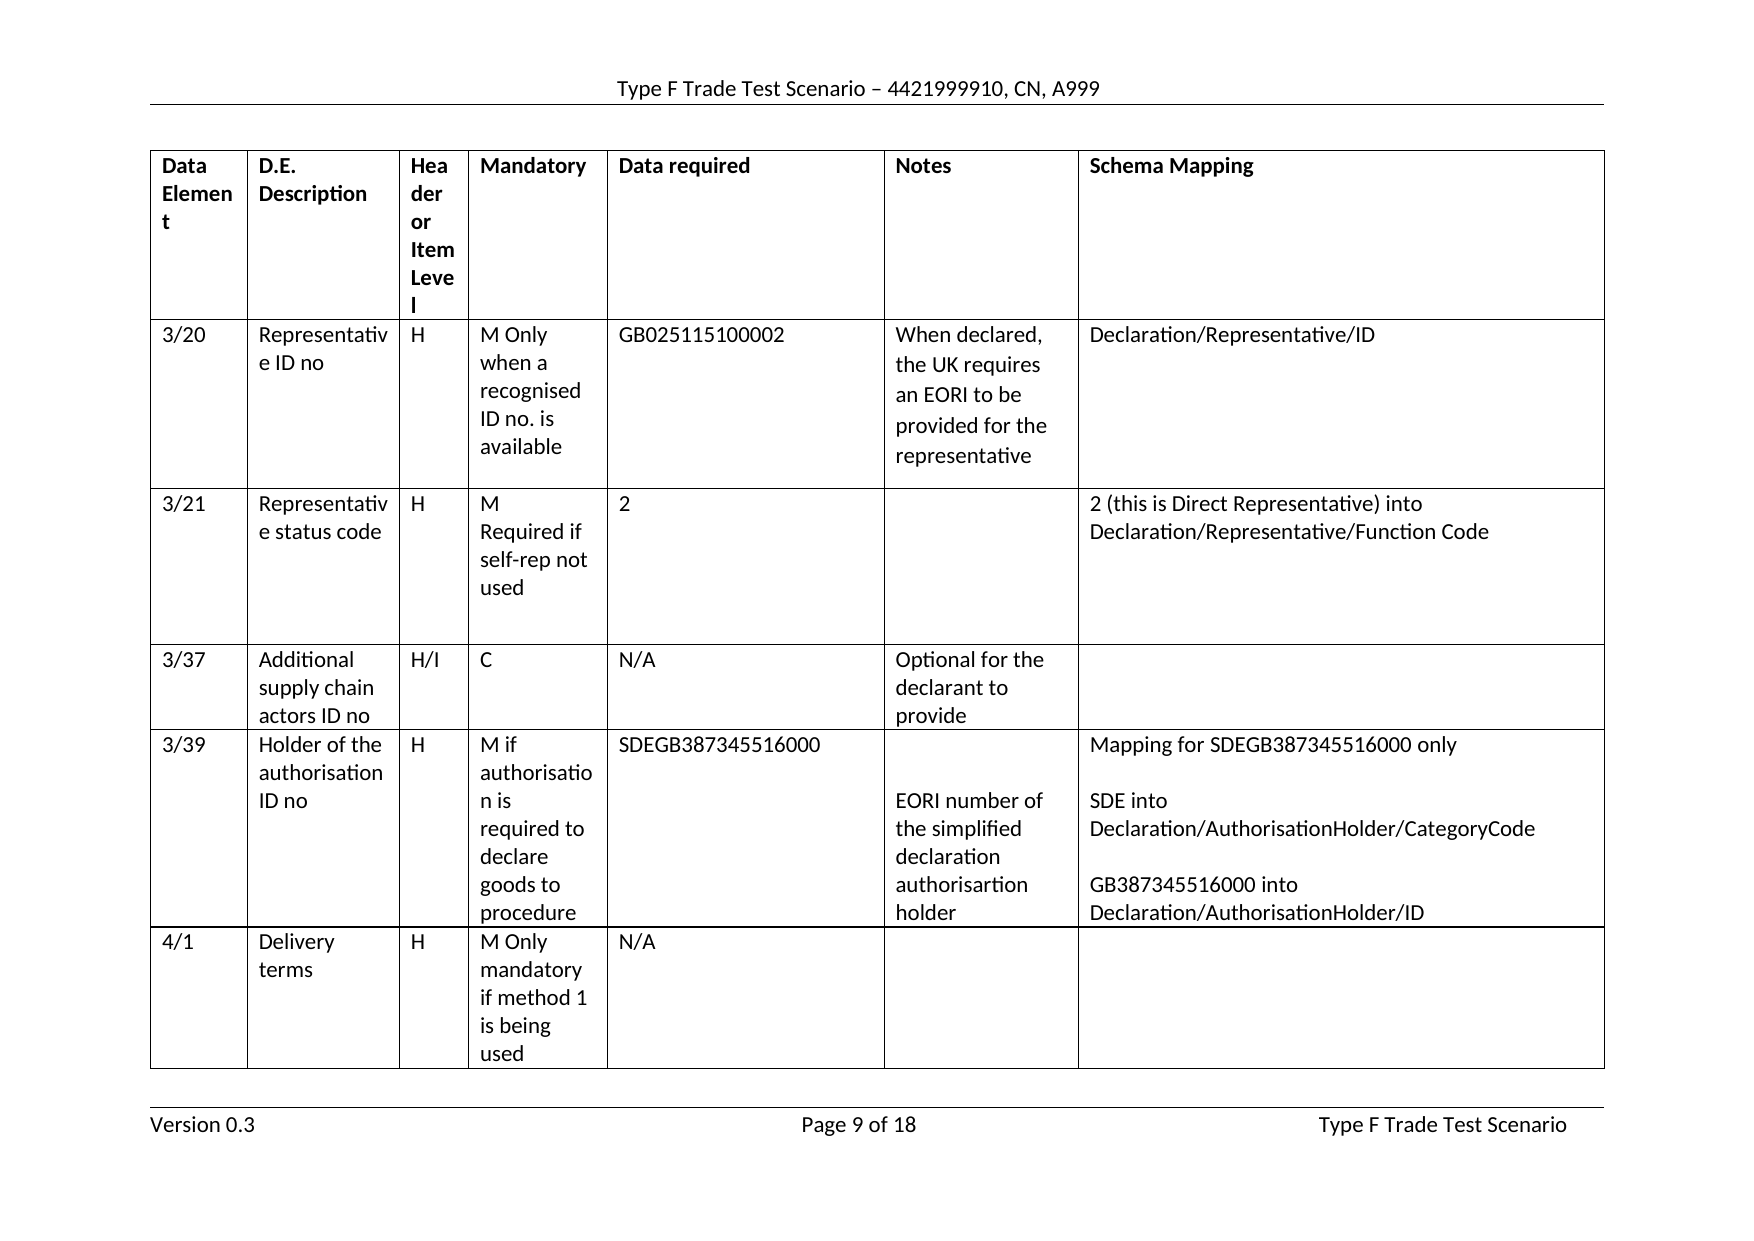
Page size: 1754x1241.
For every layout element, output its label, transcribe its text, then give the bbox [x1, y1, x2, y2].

table_cell 3/21 [151, 489, 247, 644]
table_cell [1079, 928, 1604, 1067]
table_cell 2 [608, 489, 884, 644]
table_cell GB025115100002 [608, 320, 884, 488]
table_cell [1079, 645, 1604, 729]
table_cell N/A [608, 928, 884, 1067]
table_header Schema Mapping [1079, 151, 1604, 319]
table_header Header or Item Level [400, 151, 468, 319]
table_cell M Only mandatory if method 1 is being used [469, 928, 607, 1067]
table_cell 2 (this is Direct Representative) into Declaration/Representative/Function Code [1079, 489, 1604, 644]
table_cell [885, 489, 1078, 644]
table_cell [885, 928, 1078, 1067]
table_cell C [469, 645, 607, 729]
table_header Data required [608, 151, 884, 319]
table_header D.E. Description [248, 151, 399, 319]
table_cell H [400, 320, 468, 488]
table_cell Holder of the authorisation ID no [248, 730, 399, 926]
table_cell 3/37 [151, 645, 247, 729]
table_cell H/I [400, 645, 468, 729]
table_cell Optional for the declarant to provide [885, 645, 1078, 729]
table_cell 4/1 [151, 928, 247, 1067]
table_cell Declaration/Representative/ID [1079, 320, 1604, 488]
table_cell M Only when a recognised ID no. is available [469, 320, 607, 488]
table_cell 3/20 [151, 320, 247, 488]
table_cell H [400, 730, 468, 926]
table_header Mandatory [469, 151, 607, 319]
table_cell M Required if self-rep not used [469, 489, 607, 644]
table_header Notes [885, 151, 1078, 319]
table_cell Representative ID no [248, 320, 399, 488]
table_cell H [400, 928, 468, 1067]
table_cell SDEGB387345516000 [608, 730, 884, 926]
table_cell When declared, the UK requires an EORI to be provided for the representative [885, 320, 1078, 488]
table_cell Mapping for SDEGB387345516000 only SDE into Declaration/AuthorisationHolder/CategoryCode GB387345516000 into Declaration/AuthorisationHolder/ID [1079, 730, 1604, 926]
table_cell Additional supply chain actors ID no [248, 645, 399, 729]
table_cell Delivery terms [248, 928, 399, 1067]
table_cell EORI number of the simplified declaration authorisartion holder [885, 730, 1078, 926]
table_cell N/A [608, 645, 884, 729]
table_header Data Element [151, 151, 247, 319]
table_cell H [400, 489, 468, 644]
table_cell Representative status code [248, 489, 399, 644]
table_cell M if authorisation is required to declare goods to procedure [469, 730, 607, 926]
table_cell 3/39 [151, 730, 247, 926]
